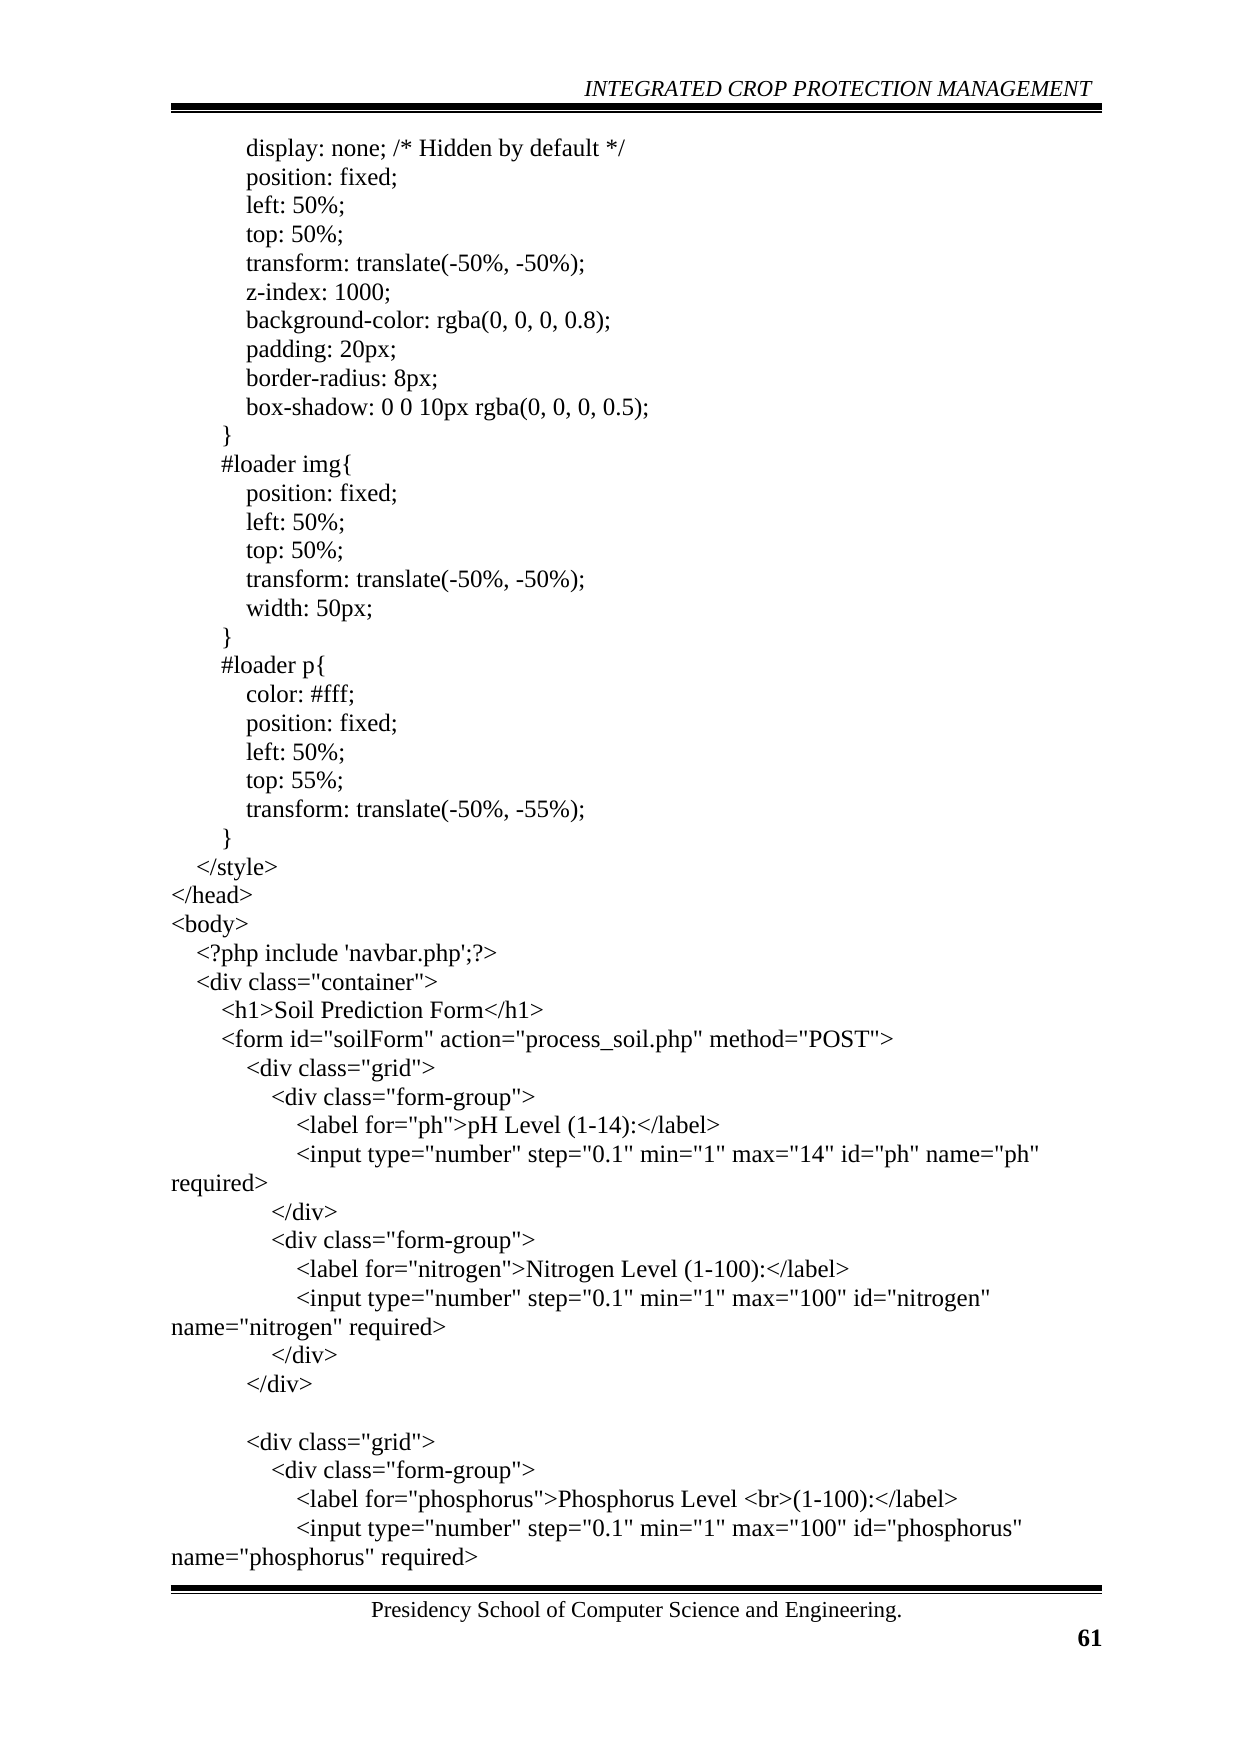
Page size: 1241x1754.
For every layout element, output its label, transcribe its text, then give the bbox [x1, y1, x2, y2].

text </head> [171, 880, 1102, 909]
text <div class="container"> [171, 967, 1102, 995]
text left: 50%; [171, 190, 1102, 219]
text <label for="ph">pH Level (1-14):</label> [171, 1110, 1102, 1139]
text <div class="form-group"> [171, 1082, 1102, 1110]
text top: 50%; [171, 219, 1102, 248]
text } [171, 622, 1102, 650]
text top: 55%; [171, 765, 1102, 794]
text border-radius: 8px; [171, 363, 1102, 392]
text padding: 20px; [171, 334, 1102, 363]
text position: fixed; [171, 478, 1102, 507]
text transform: translate(-50%, -50%); [171, 564, 1102, 593]
text #loader img{ [171, 449, 1102, 478]
text <input type="number" step="0.1" min="1" max="14" id="ph" name="ph" required> [171, 1139, 1102, 1197]
text <input type="number" step="0.1" min="1" max="100" id="nitrogen" name="nitrogen" required> [171, 1283, 1102, 1340]
text <div class="grid"> [171, 1427, 1102, 1455]
text display: none; /* Hidden by default */ [171, 133, 1102, 162]
text } [171, 823, 1102, 852]
text <label for="phosphorus">Phosphorus Level <br>(1-100):</label> [171, 1484, 1102, 1513]
text </div> [171, 1369, 1102, 1398]
text left: 50%; [171, 507, 1102, 535]
text color: #fff; [171, 679, 1102, 708]
text <input type="number" step="0.1" min="1" max="100" id="phosphorus" name="phosphorus" required> [171, 1513, 1102, 1570]
text <div class="grid"> [171, 1053, 1102, 1082]
text z-index: 1000; [171, 277, 1102, 305]
text transform: translate(-50%, -50%); [171, 248, 1102, 277]
text } [171, 420, 1102, 449]
text <label for="nitrogen">Nitrogen Level (1-100):</label> [171, 1254, 1102, 1283]
text top: 50%; [171, 535, 1102, 564]
text <div class="form-group"> [171, 1225, 1102, 1254]
text #loader p{ [171, 650, 1102, 679]
text left: 50%; [171, 737, 1102, 765]
text <h1>Soil Prediction Form</h1> [171, 995, 1102, 1024]
text width: 50px; [171, 593, 1102, 622]
text <?php include 'navbar.php';?> [171, 938, 1102, 967]
text background-color: rgba(0, 0, 0, 0.8); [171, 305, 1102, 334]
text position: fixed; [171, 162, 1102, 190]
text box-shadow: 0 0 10px rgba(0, 0, 0, 0.5); [171, 392, 1102, 420]
text </div> [171, 1197, 1102, 1225]
text transform: translate(-50%, -55%); [171, 794, 1102, 823]
text position: fixed; [171, 708, 1102, 737]
text <form id="soilForm" action="process_soil.php" method="POST"> [171, 1024, 1102, 1053]
text </style> [171, 852, 1102, 880]
text <body> [171, 909, 1102, 938]
text </div> [171, 1340, 1102, 1369]
text <div class="form-group"> [171, 1455, 1102, 1484]
